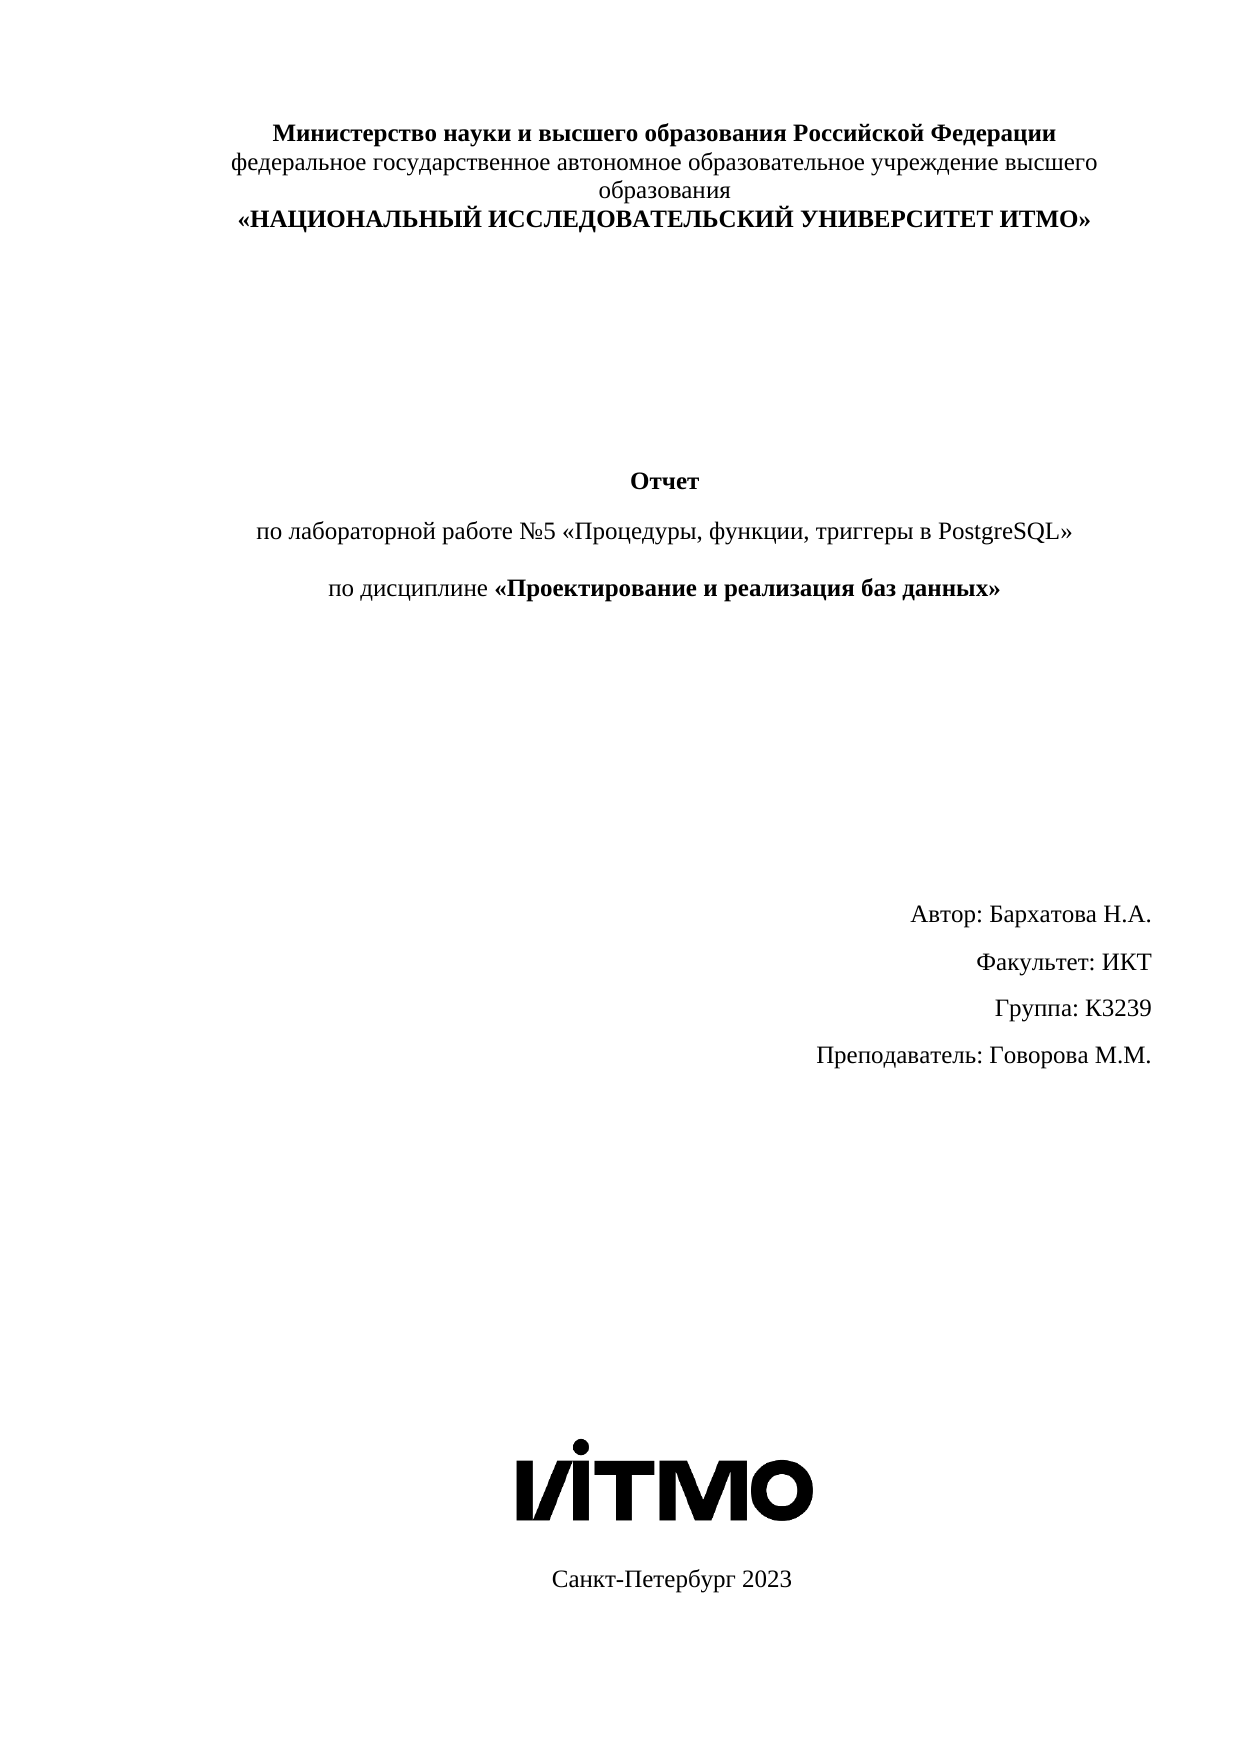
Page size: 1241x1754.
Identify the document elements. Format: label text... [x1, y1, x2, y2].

text «НАЦИОНАЛЬНЫЙ ИССЛЕДОВАТЕЛЬСКИЙ УНИВЕРСИТЕТ ИТМО» [177, 204, 1152, 233]
text Министерство науки и высшего образования Российской Федерации [177, 118, 1152, 147]
text Отчет [177, 466, 1152, 495]
text по лабораторной работе №5 «Процедуры, функции, триггеры в PostgreSQL» [177, 516, 1152, 544]
text по дисциплине «Проектирование и реализация баз данных» [177, 573, 1152, 602]
text Автор: Бархатова Н.А. [177, 899, 1152, 928]
text Санкт-Петербург 2023 [177, 1564, 1152, 1593]
picture [502, 1415, 827, 1544]
text Факультет: ИКТ [177, 947, 1152, 975]
text Преподаватель: Говорова М.М. [177, 1041, 1152, 1069]
text Группа: К3239 [177, 993, 1152, 1022]
text федеральное государственное автономное образовательное учреждение высшего образования [177, 147, 1152, 204]
